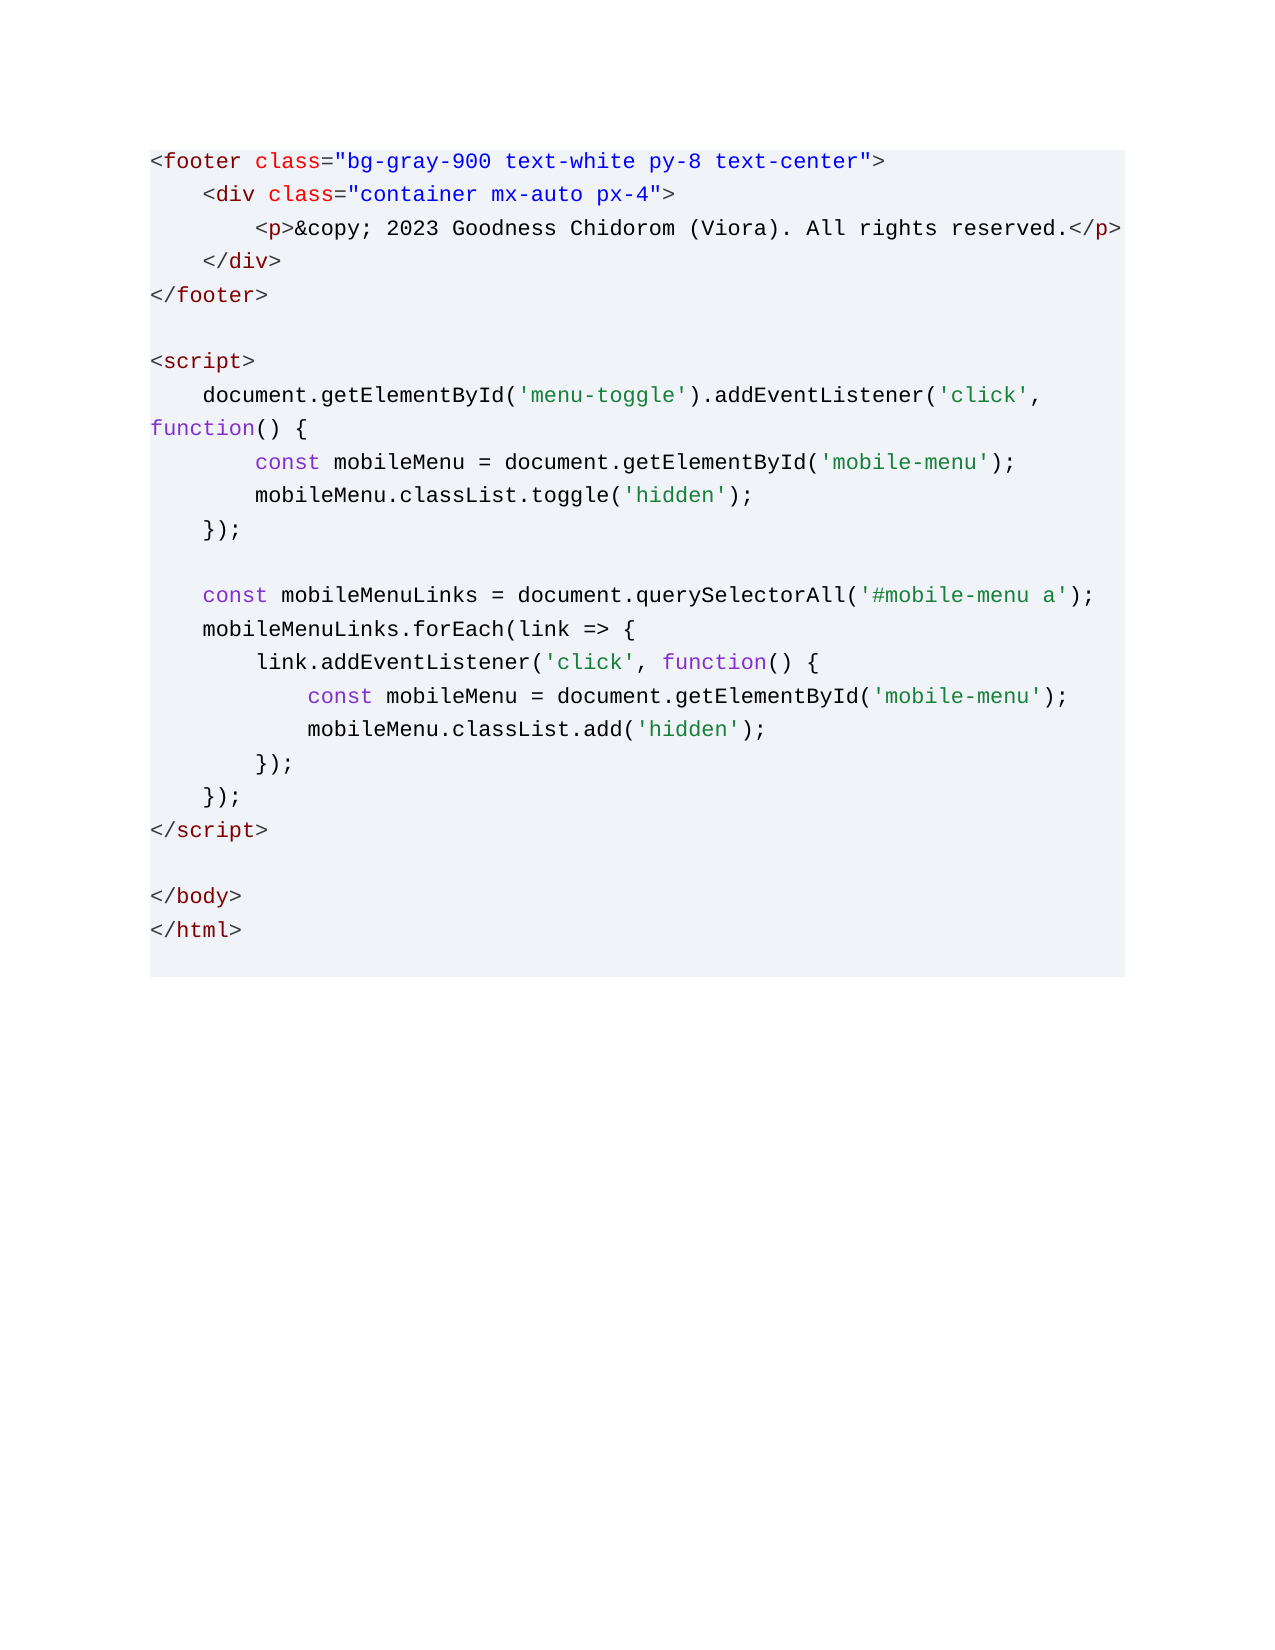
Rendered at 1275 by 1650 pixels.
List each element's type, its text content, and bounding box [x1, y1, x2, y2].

text mobileMenu.classList.toggle('hidden'); [150, 484, 1125, 509]
text mobileMenuLinks.forEach(link => { [150, 618, 1125, 643]
text const mobileMenuLinks = document.querySelectorAll('#mobile-menu a'); [150, 585, 1125, 609]
text }); [150, 518, 1125, 543]
text }); [150, 785, 1125, 810]
text }); [150, 752, 1125, 777]
text const mobileMenu = document.getElementById('mobile-menu'); [150, 451, 1125, 476]
text <footer class="bg-gray-900 text-white py-8 text-center"> [150, 150, 1125, 175]
text </body> [150, 886, 1125, 910]
text </div> [150, 250, 1125, 275]
text </footer> [150, 284, 1125, 308]
text </html> [150, 919, 1125, 944]
text document.getElementById('menu-toggle').addEventListener('click', function() { [150, 384, 1125, 442]
text <script> [150, 351, 1125, 375]
text </script> [150, 819, 1125, 843]
text link.addEventListener('click', function() { [150, 652, 1125, 676]
text mobileMenu.classList.add('hidden'); [150, 718, 1125, 743]
text <div class="container mx-auto px-4"> [150, 183, 1125, 208]
text const mobileMenu = document.getElementById('mobile-menu'); [150, 685, 1125, 710]
text <p>&copy; 2023 Goodness Chidorom (Viora). All rights reserved.</p> [150, 217, 1125, 242]
